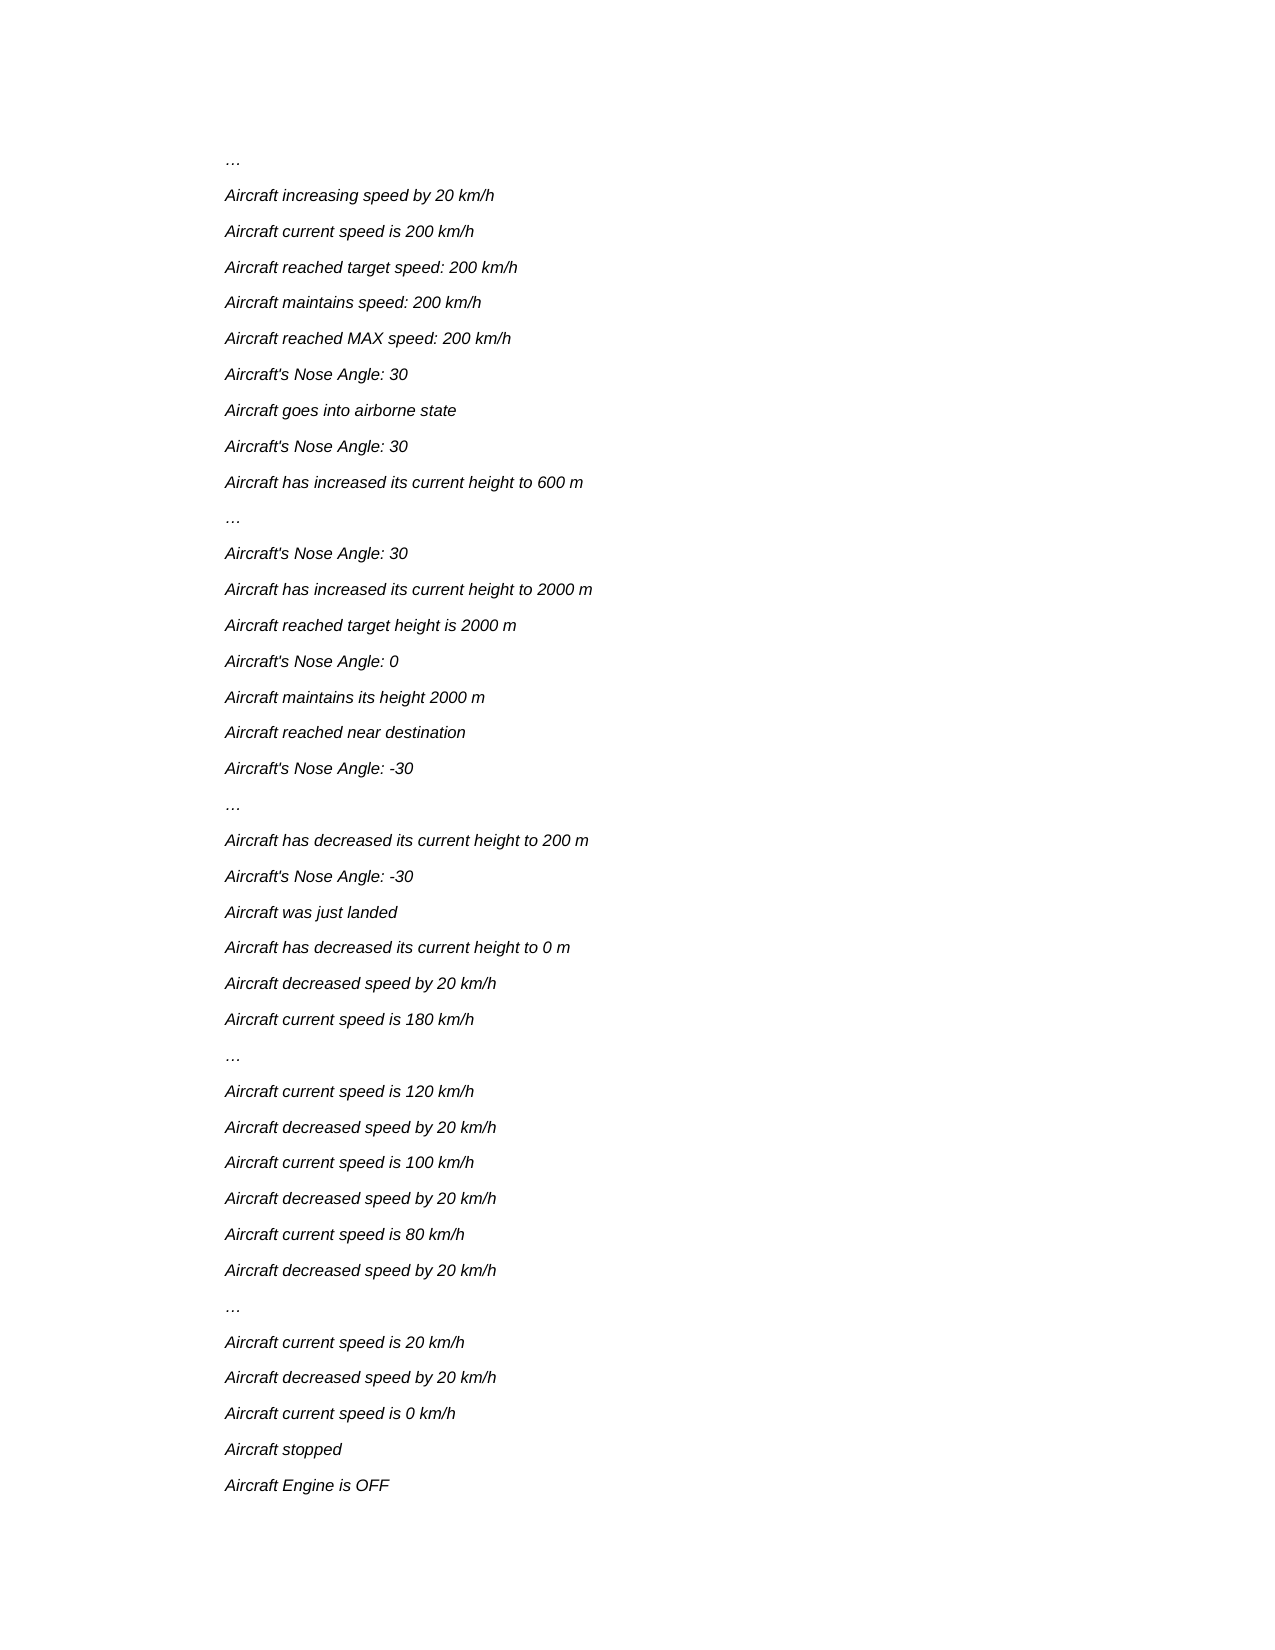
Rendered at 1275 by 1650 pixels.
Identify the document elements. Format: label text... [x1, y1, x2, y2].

text Aircraft current speed is 120 km/h [150, 1082, 1125, 1101]
text … [150, 795, 1125, 814]
text … [150, 508, 1125, 527]
text Aircraft Engine is OFF [150, 1476, 1125, 1495]
text Aircraft current speed is 0 km/h [150, 1404, 1125, 1423]
text Aircraft goes into airborne state [150, 401, 1125, 420]
text Aircraft decreased speed by 20 km/h [150, 1261, 1125, 1280]
text Aircraft current speed is 100 km/h [150, 1153, 1125, 1172]
text Aircraft increasing speed by 20 km/h [150, 186, 1125, 205]
text Aircraft maintains its height 2000 m [150, 687, 1125, 707]
text Aircraft was just landed [150, 902, 1125, 922]
text Aircraft's Nose Angle: -30 [150, 867, 1125, 886]
text Aircraft current speed is 200 km/h [150, 222, 1125, 241]
text … [150, 1297, 1125, 1316]
text Aircraft reached target speed: 200 km/h [150, 257, 1125, 277]
text Aircraft reached target height is 2000 m [150, 616, 1125, 635]
text Aircraft has decreased its current height to 200 m [150, 831, 1125, 850]
text Aircraft has increased its current height to 600 m [150, 472, 1125, 492]
text Aircraft's Nose Angle: 0 [150, 652, 1125, 671]
text Aircraft decreased speed by 20 km/h [150, 1368, 1125, 1387]
text Aircraft's Nose Angle: 30 [150, 365, 1125, 384]
text … [150, 1046, 1125, 1065]
text Aircraft's Nose Angle: 30 [150, 437, 1125, 456]
text Aircraft has decreased its current height to 0 m [150, 938, 1125, 957]
text Aircraft decreased speed by 20 km/h [150, 1189, 1125, 1208]
text Aircraft current speed is 20 km/h [150, 1332, 1125, 1352]
text Aircraft's Nose Angle: 30 [150, 544, 1125, 563]
text Aircraft current speed is 180 km/h [150, 1010, 1125, 1029]
text Aircraft's Nose Angle: -30 [150, 759, 1125, 778]
text Aircraft reached MAX speed: 200 km/h [150, 329, 1125, 348]
text Aircraft decreased speed by 20 km/h [150, 1117, 1125, 1137]
text Aircraft stopped [150, 1440, 1125, 1459]
text Aircraft current speed is 80 km/h [150, 1225, 1125, 1244]
text … [150, 150, 1125, 169]
text Aircraft maintains speed: 200 km/h [150, 293, 1125, 312]
text Aircraft reached near destination [150, 723, 1125, 742]
text Aircraft has increased its current height to 2000 m [150, 580, 1125, 599]
text Aircraft decreased speed by 20 km/h [150, 974, 1125, 993]
